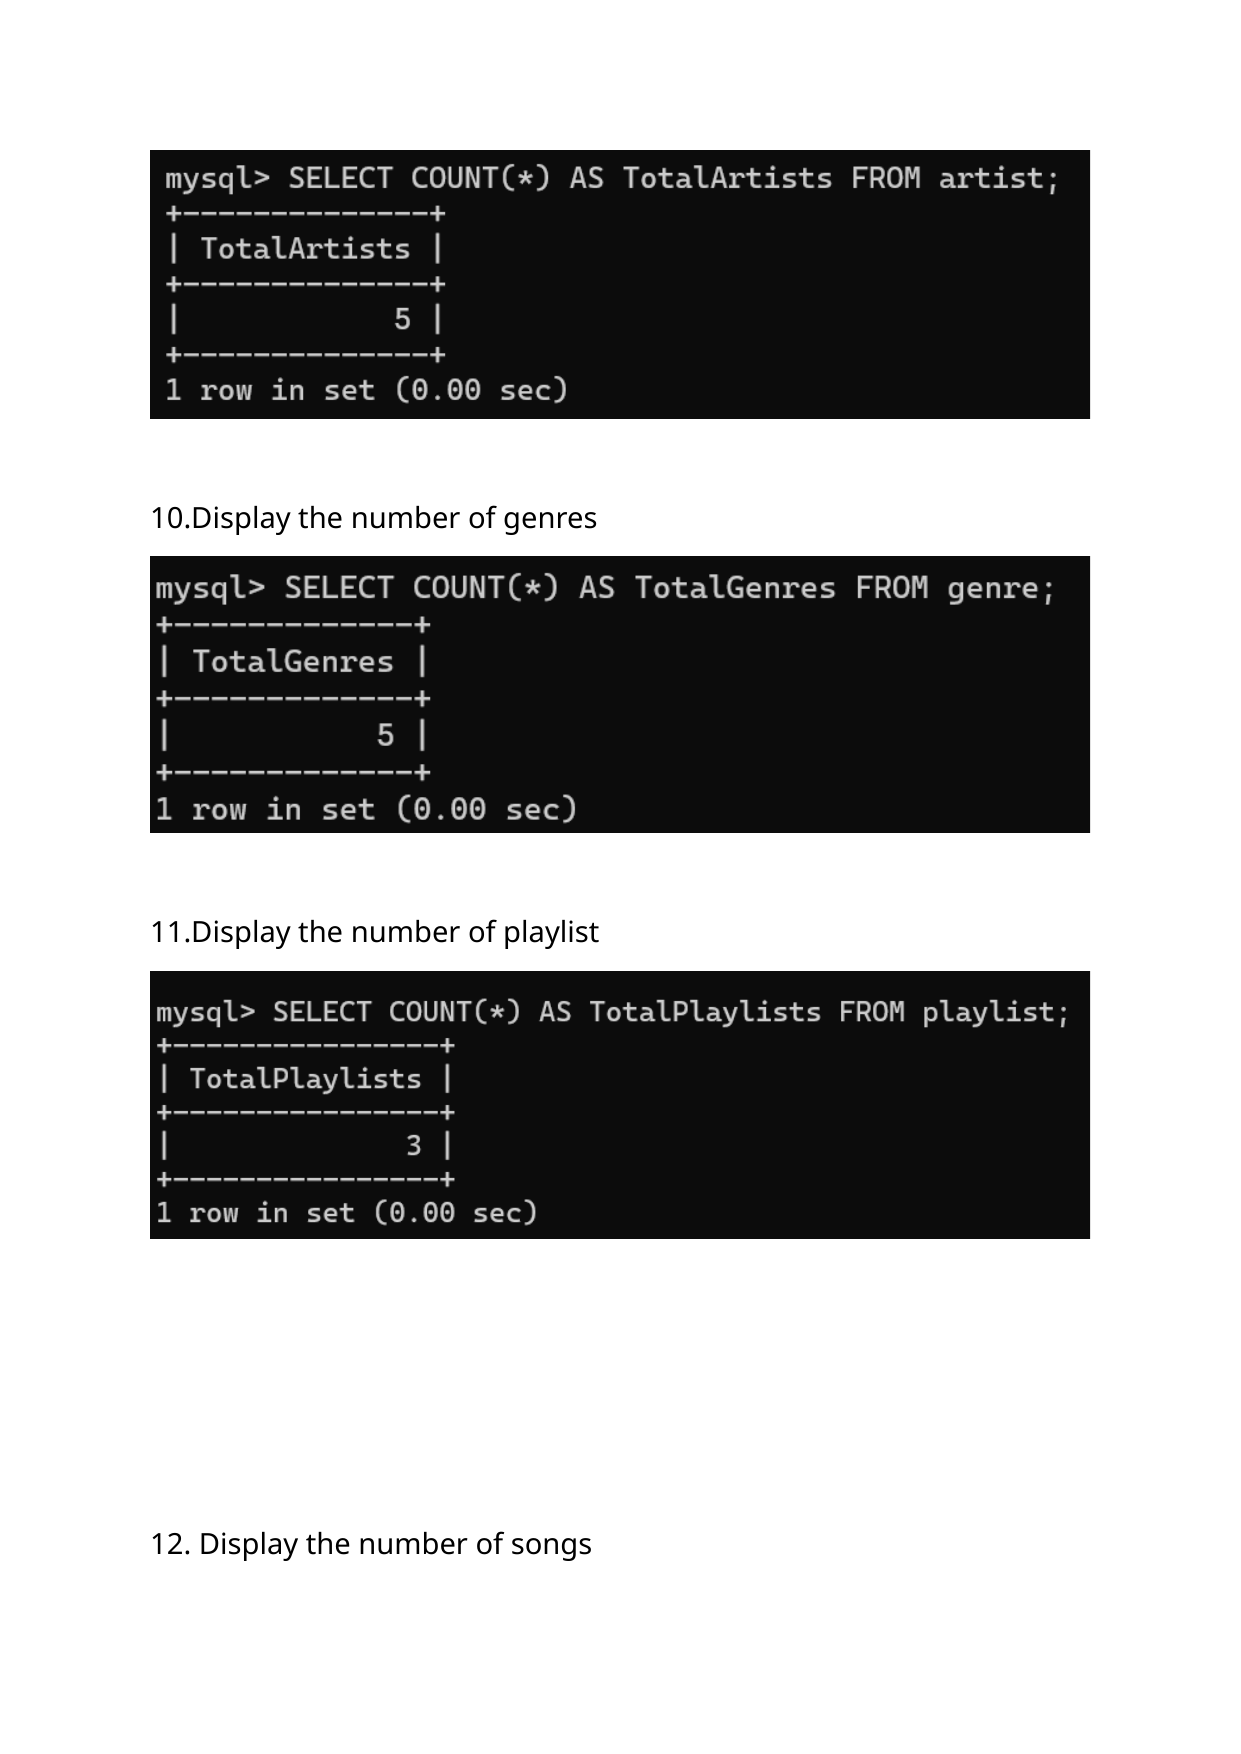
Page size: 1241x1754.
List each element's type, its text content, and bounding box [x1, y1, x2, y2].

text 10.Display the number of genres [150, 676, 1090, 715]
picture [150, 735, 1091, 1012]
text 9.Display the number of artist [150, 269, 1090, 309]
picture [150, 328, 1091, 597]
text 11.Display the number of playlist [150, 1090, 1090, 1130]
picture [150, 1149, 1091, 1417]
